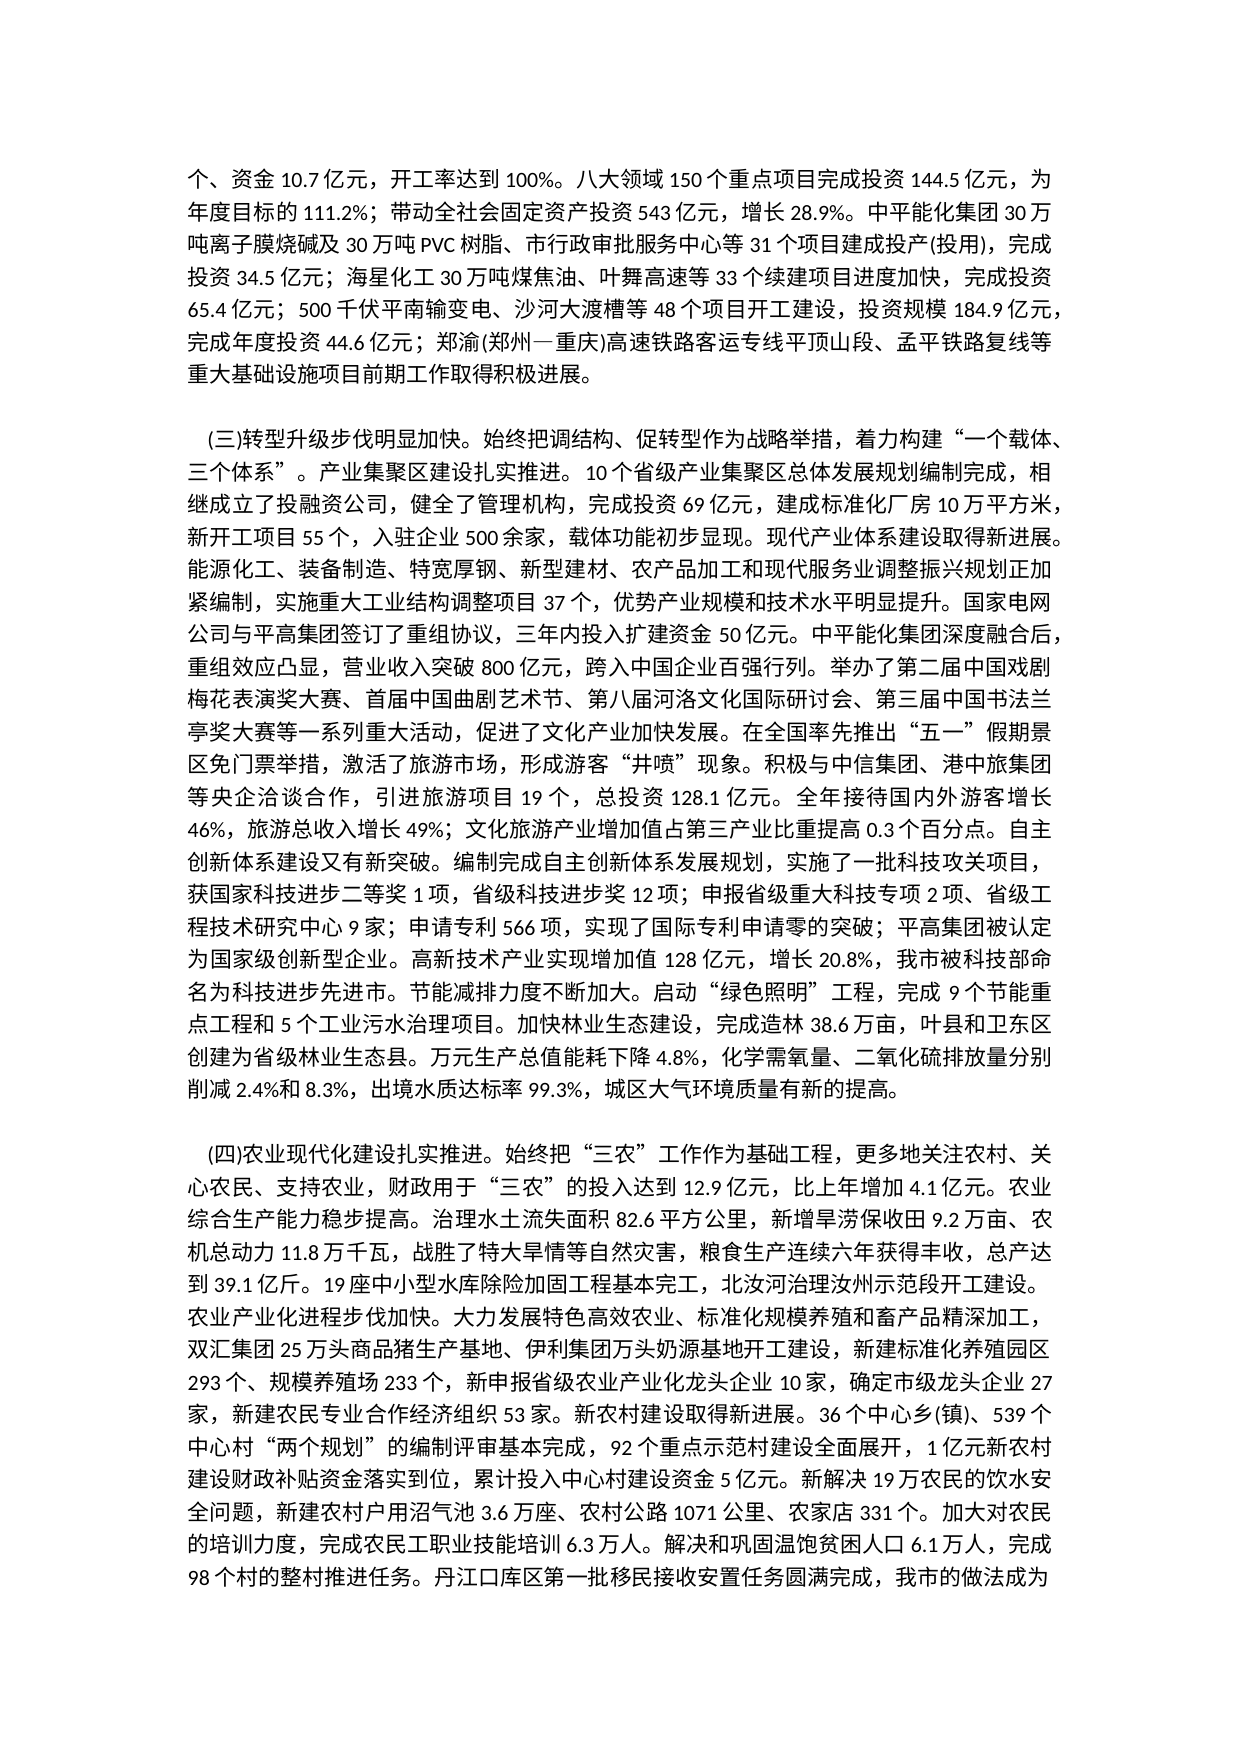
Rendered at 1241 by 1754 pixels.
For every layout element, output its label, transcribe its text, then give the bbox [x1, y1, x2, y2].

text (三)转型升级步伐明显加快。始终把调结构、促转型作为战略举措，着力构建“一个载体、三个体系”。产业集聚区建设扎实推进。10个省级产业集聚区总体发展规划编制完成，相继成立了投融资公司，健全了管理机构，完成投资69亿元，建成标准化厂房10万平方米，新开工项目55个，入驻企业500余家，载体功能初步显现。现代产业体系建设取得新进展。能源化工、装备制造、特宽厚钢、新型建材、农产品加工和现代服务业调整振兴规划正加紧编制，实施重大工业结构调整项目37个，优势产业规模和技术水平明显提升。国家电网公司与平高集团签订了重组协议，三年内投入扩建资金50亿元。中平能化集团深度融合后，重组效应凸显，营业收入突破800亿元，跨入中国企业百强行列。举办了第二届中国戏剧梅花表演奖大赛、首届中国曲剧艺术节、第八届河洛文化国际研讨会、第三届中国书法兰亭奖大赛等一系列重大活动，促进了文化产业加快发展。在全国率先推出“五一”假期景区免门票举措，激活了旅游市场，形成游客“井喷”现象。积极与中信集团、港中旅集团等央企洽谈合作，引进旅游项目19个，总投资128.1亿元。全年接待国内外游客增长46%，旅游总收入增长49%；文化旅游产业增加值占第三产业比重提高0.3个百分点。自主创新体系建设又有新突破。编制完成自主创新体系发展规划，实施了一批科技攻关项目，获国家科技进步二等奖1项，省级科技进步奖12项；申报省级重大科技专项2项、省级工程技术研究中心9家；申请专利566项，实现了国际专利申请零的突破；平高集团被认定为国家级创新型企业。高新技术产业实现增加值128亿元，增长20.8%，我市被科技部命名为科技进步先进市。节能减排力度不断加大。启动“绿色照明”工程，完成9个节能重点工程和5个工业污水治理项目。加快林业生态建设，完成造林38.6万亩，叶县和卫东区创建为省级林业生态县。万元生产总值能耗下降4.8%，化学需氧量、二氧化硫排放量分别削减2.4%和8.3%，出境水质达标率99.3%，城区大气环境质量有新的提高。 [187, 422, 1053, 1104]
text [187, 162, 1053, 389]
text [187, 1137, 1053, 1592]
